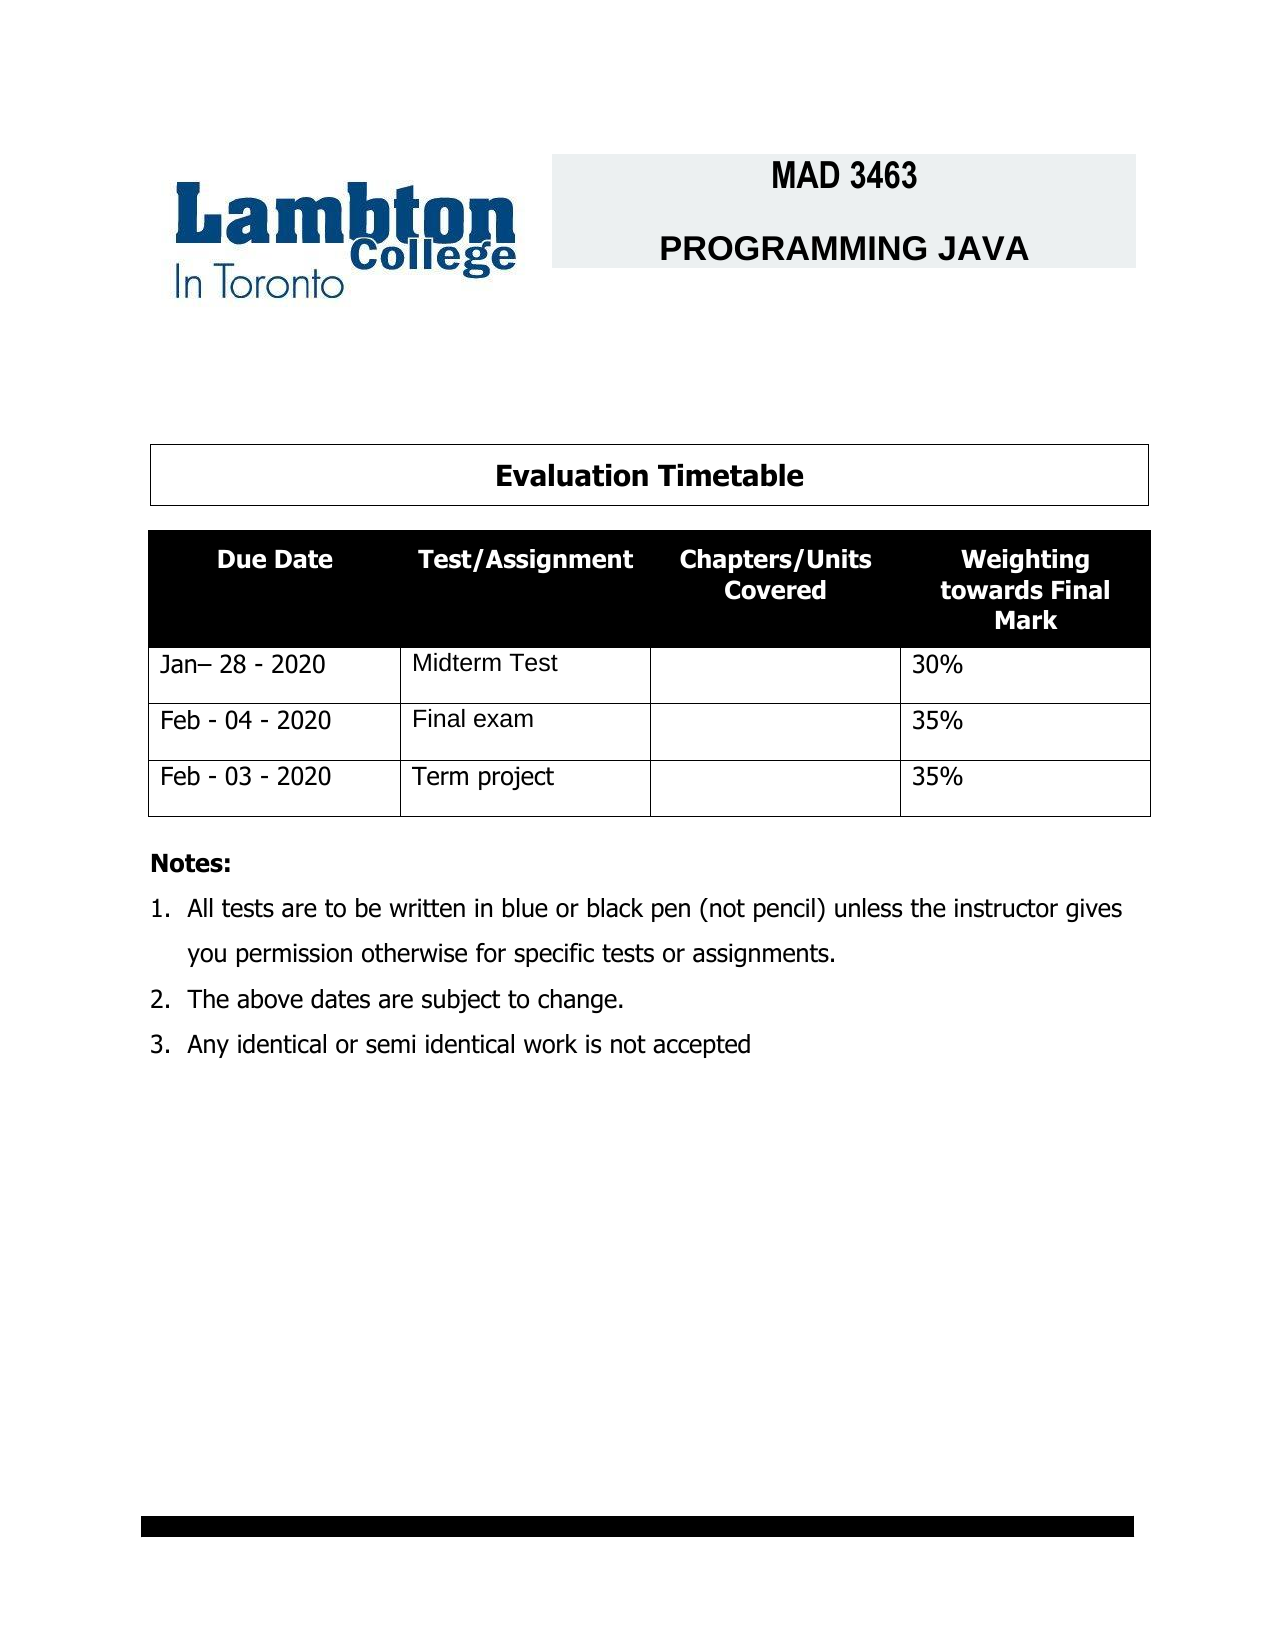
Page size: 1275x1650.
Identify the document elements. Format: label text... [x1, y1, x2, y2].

table_header Test/Assignment [401, 531, 650, 647]
table_cell Jan– 28 - 2020 [149, 648, 400, 703]
table_cell [651, 761, 900, 816]
table_cell Midterm Test [401, 648, 650, 703]
table_cell Term project [401, 761, 650, 816]
table_cell [651, 648, 900, 703]
table_header Evaluation Timetable [151, 445, 1148, 505]
table_cell [651, 704, 900, 759]
picture [161, 164, 530, 311]
table_cell Final exam [401, 704, 650, 759]
table_cell 30% [901, 648, 1150, 703]
table_cell Feb - 04 - 2020 [149, 704, 400, 759]
list All tests are to be written in blue or black pen (not pencil) unless the instructor gives you permission otherwise for specific tests or assignments. [150, 892, 1125, 968]
table_header Chapters/Units Covered [651, 531, 900, 647]
table_cell 35% [901, 761, 1150, 816]
table_header Due Date [149, 531, 400, 647]
list The above dates are subject to change. [150, 983, 1125, 1013]
table_header Weighting towards Final Mark [901, 531, 1150, 647]
text Notes: [150, 847, 1125, 877]
table_cell Feb - 03 - 2020 [149, 761, 400, 816]
table_cell 35% [901, 704, 1150, 759]
list Any identical or semi identical work is not accepted [150, 1028, 1125, 1058]
